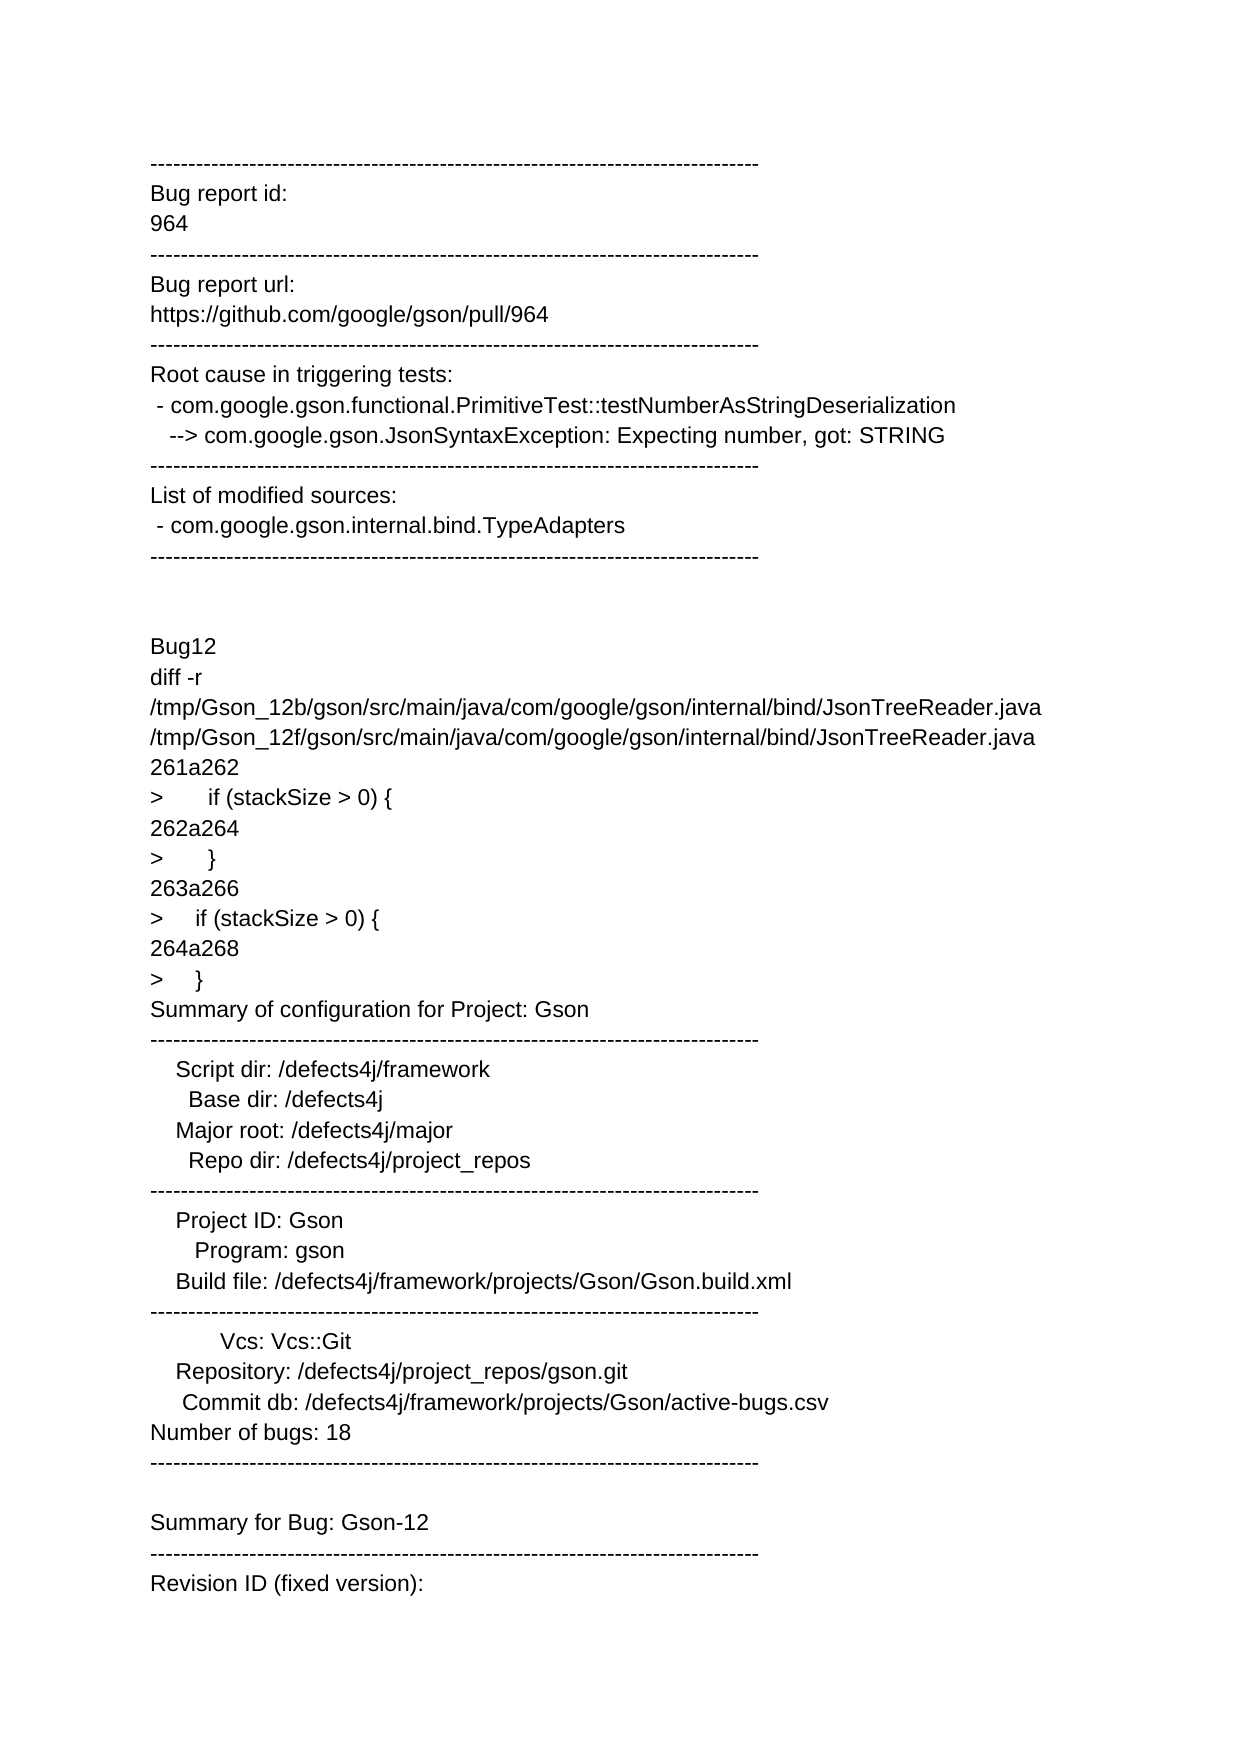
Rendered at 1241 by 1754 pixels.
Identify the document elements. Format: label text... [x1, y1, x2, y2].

text Project ID: Gson [150, 1207, 1090, 1234]
text Major root: /defects4j/major [150, 1117, 1090, 1143]
text 964 [150, 210, 1090, 237]
text List of modified sources: [150, 482, 1090, 509]
text 262a264 [150, 814, 1090, 841]
text 261a262 [150, 754, 1090, 781]
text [150, 241, 1090, 267]
text - com.google.gson.internal.bind.TypeAdapters [150, 512, 1090, 539]
text Repo dir: /defects4j/project_repos [150, 1147, 1090, 1173]
text - com.google.gson.functional.PrimitiveTest::testNumberAsStringDeserialization [150, 392, 1090, 418]
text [150, 1539, 1090, 1566]
text > if (stackSize > 0) { [150, 784, 1090, 811]
text -------------------------------------------------------------------------------- [150, 1177, 1090, 1203]
text Vcs: Vcs::Git [150, 1328, 1090, 1354]
text > if (stackSize > 0) { [150, 905, 1090, 932]
text -------------------------------------------------------------------------------- [150, 452, 1090, 478]
text Summary of configuration for Project: Gson [150, 996, 1090, 1022]
text Commit db: /defects4j/framework/projects/Gson/active-bugs.csv [150, 1388, 1090, 1415]
text Repository: /defects4j/project_repos/gson.git [150, 1358, 1090, 1385]
text Bug report id: [150, 180, 1090, 207]
text 264a268 [150, 935, 1090, 962]
text https://github.com/google/gson/pull/964 [150, 301, 1090, 327]
text diff -r /tmp/Gson_12b/gson/src/main/java/com/google/gson/internal/bind/JsonTreeReader.java /tmp/Gson_12f/gson/src/main/java/com/google/gson/internal/bind/JsonTreeReader.java [150, 663, 1090, 750]
text > } [150, 966, 1090, 992]
text -------------------------------------------------------------------------------- [150, 543, 1090, 569]
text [150, 150, 1090, 176]
text Bug report url: [150, 271, 1090, 297]
text Root cause in triggering tests: [150, 361, 1090, 388]
text Summary for Bug: Gson-12 [150, 1509, 1090, 1536]
text Script dir: /defects4j/framework [150, 1056, 1090, 1083]
text Base dir: /defects4j [150, 1086, 1090, 1113]
text --> com.google.gson.JsonSyntaxException: Expecting number, got: STRING [150, 422, 1090, 448]
text Revision ID (fixed version): [150, 1570, 1090, 1596]
text -------------------------------------------------------------------------------- [150, 331, 1090, 358]
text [150, 1449, 1090, 1475]
text -------------------------------------------------------------------------------- [150, 1298, 1090, 1324]
text Program: gson [150, 1237, 1090, 1264]
text Build file: /defects4j/framework/projects/Gson/Gson.build.xml [150, 1268, 1090, 1294]
text Number of bugs: 18 [150, 1419, 1090, 1445]
text > } [150, 845, 1090, 871]
text Bug12 [150, 633, 1090, 660]
text 263a266 [150, 875, 1090, 901]
text -------------------------------------------------------------------------------- [150, 1026, 1090, 1052]
